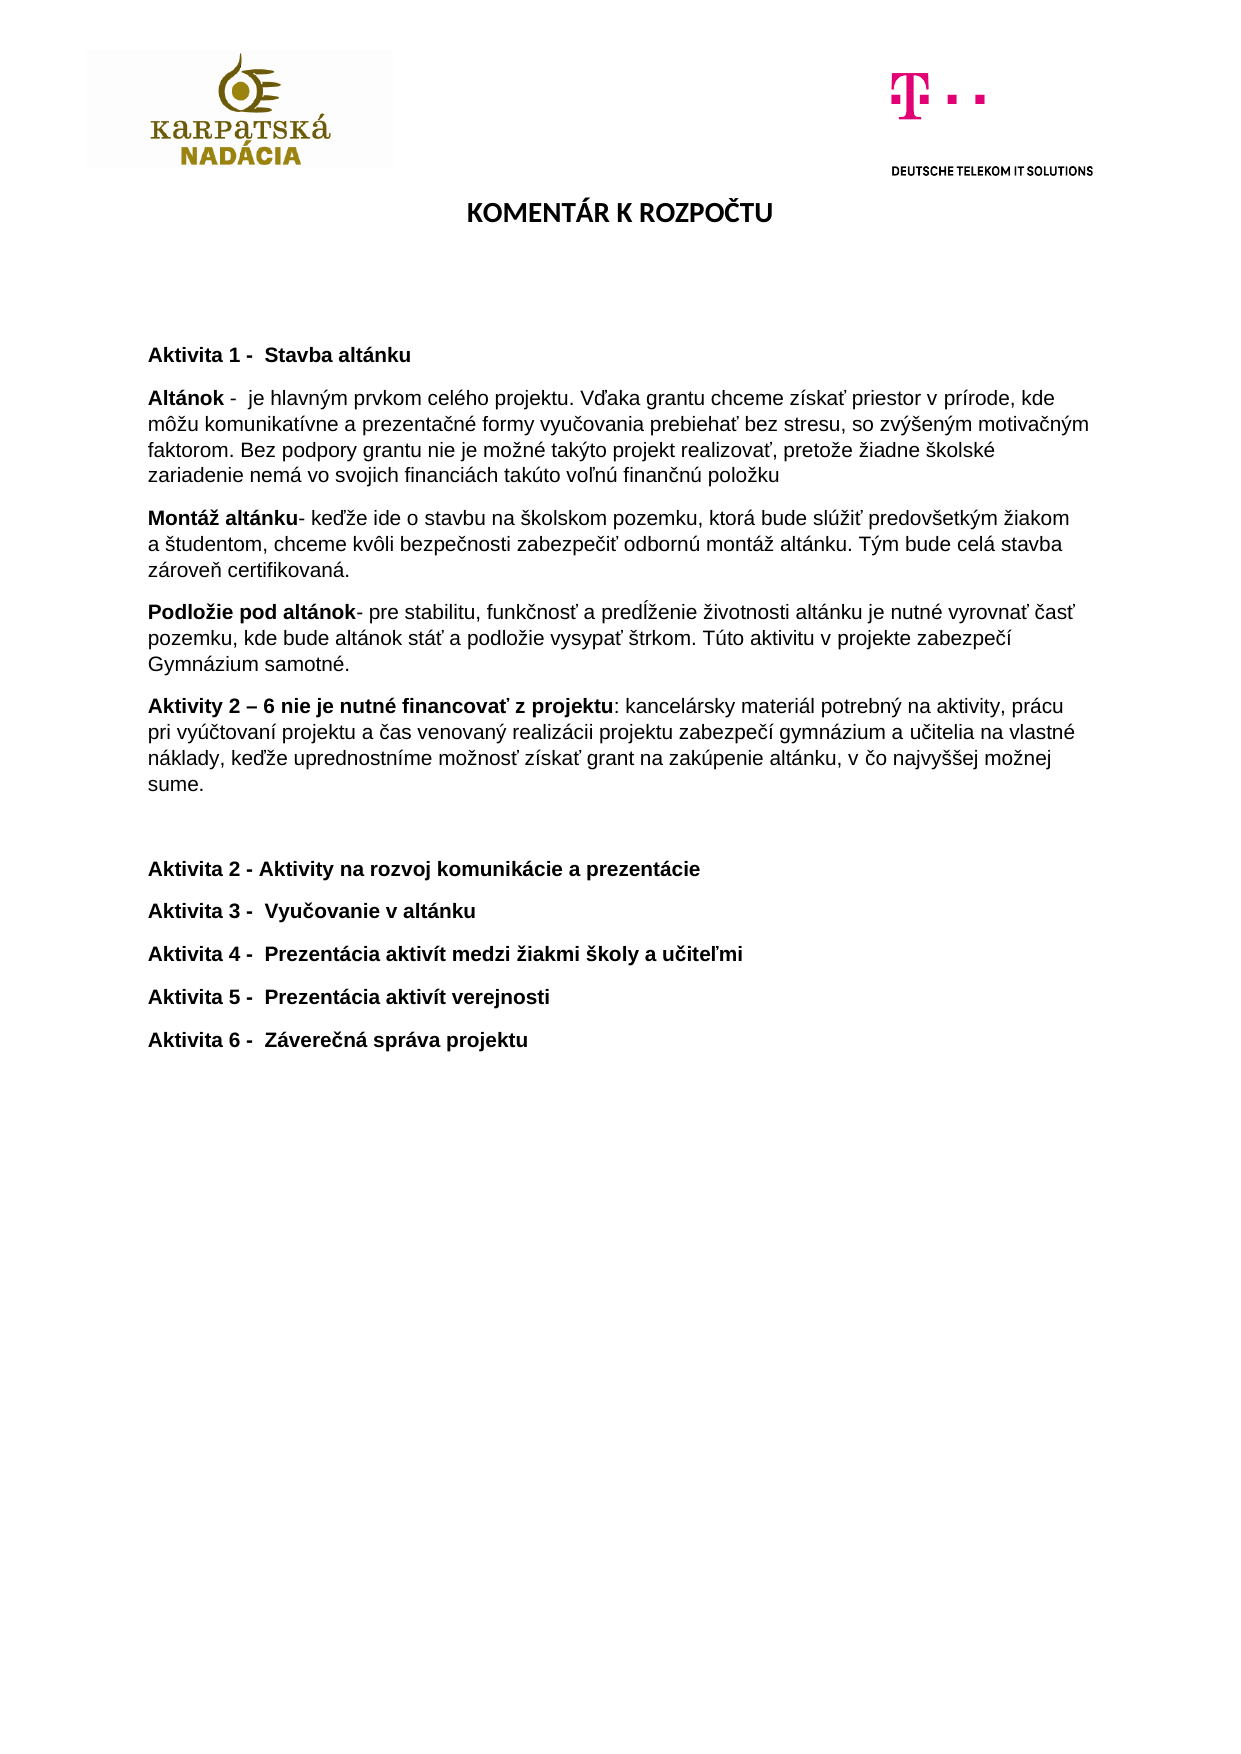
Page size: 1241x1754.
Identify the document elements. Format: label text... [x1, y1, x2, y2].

text Aktivita 5 - Prezentácia aktivít verejnosti [148, 985, 1093, 1009]
text Podložie pod altánok- pre stabilitu, funkčnosť a predĺženie životnosti altánku je nutné vyrovnať časť pozemku, kde bude altánok stáť a podložie vysypať štrkom. Túto aktivitu v projekte zabezpečí Gymnázium samotné. [148, 600, 1093, 676]
text Aktivita 2 - Aktivity na rozvoj komunikácie a prezentácie [148, 857, 1093, 881]
text Montáž altánku- keďže ide o stavbu na školskom pozemku, ktorá bude slúžiť predovšetkým žiakom a študentom, chceme kvôli bezpečnosti zabezpečiť odbornú montáž altánku. Tým bude celá stavba zároveň certifikovaná. [148, 506, 1093, 581]
picture [891, 73, 1093, 176]
text Aktivita 4 - Prezentácia aktivít medzi žiakmi školy a učiteľmi [148, 942, 1093, 966]
text Altánok - je hlavným prvkom celého projektu. Vďaka grantu chceme získať priestor v prírode, kde môžu komunikatívne a prezentačné formy vyučovania prebiehať bez stresu, so zvýšeným motivačným faktorom. Bez podpory grantu nie je možné takýto projekt realizovať, pretože žiadne školské zariadenie nemá vo svojich financiách takúto voľnú finančnú položku [148, 386, 1093, 487]
text Aktivita 3 - Vyučovanie v altánku [148, 899, 1093, 923]
text Aktivity 2 – 6 nie je nutné financovať z projektu: kancelársky materiál potrebný na aktivity, prácu pri vyúčtovaní projektu a čas venovaný realizácii projektu zabezpečí gymnázium a učitelia na vlastné náklady, keďže uprednostníme možnosť získať grant na zakúpenie altánku, v čo najvyššej možnej sume. [148, 694, 1093, 796]
text Aktivita 1 - Stavba altánku [148, 343, 1093, 367]
picture [86, 50, 393, 169]
text Aktivita 6 - Záverečná správa projektu [148, 1028, 1093, 1052]
